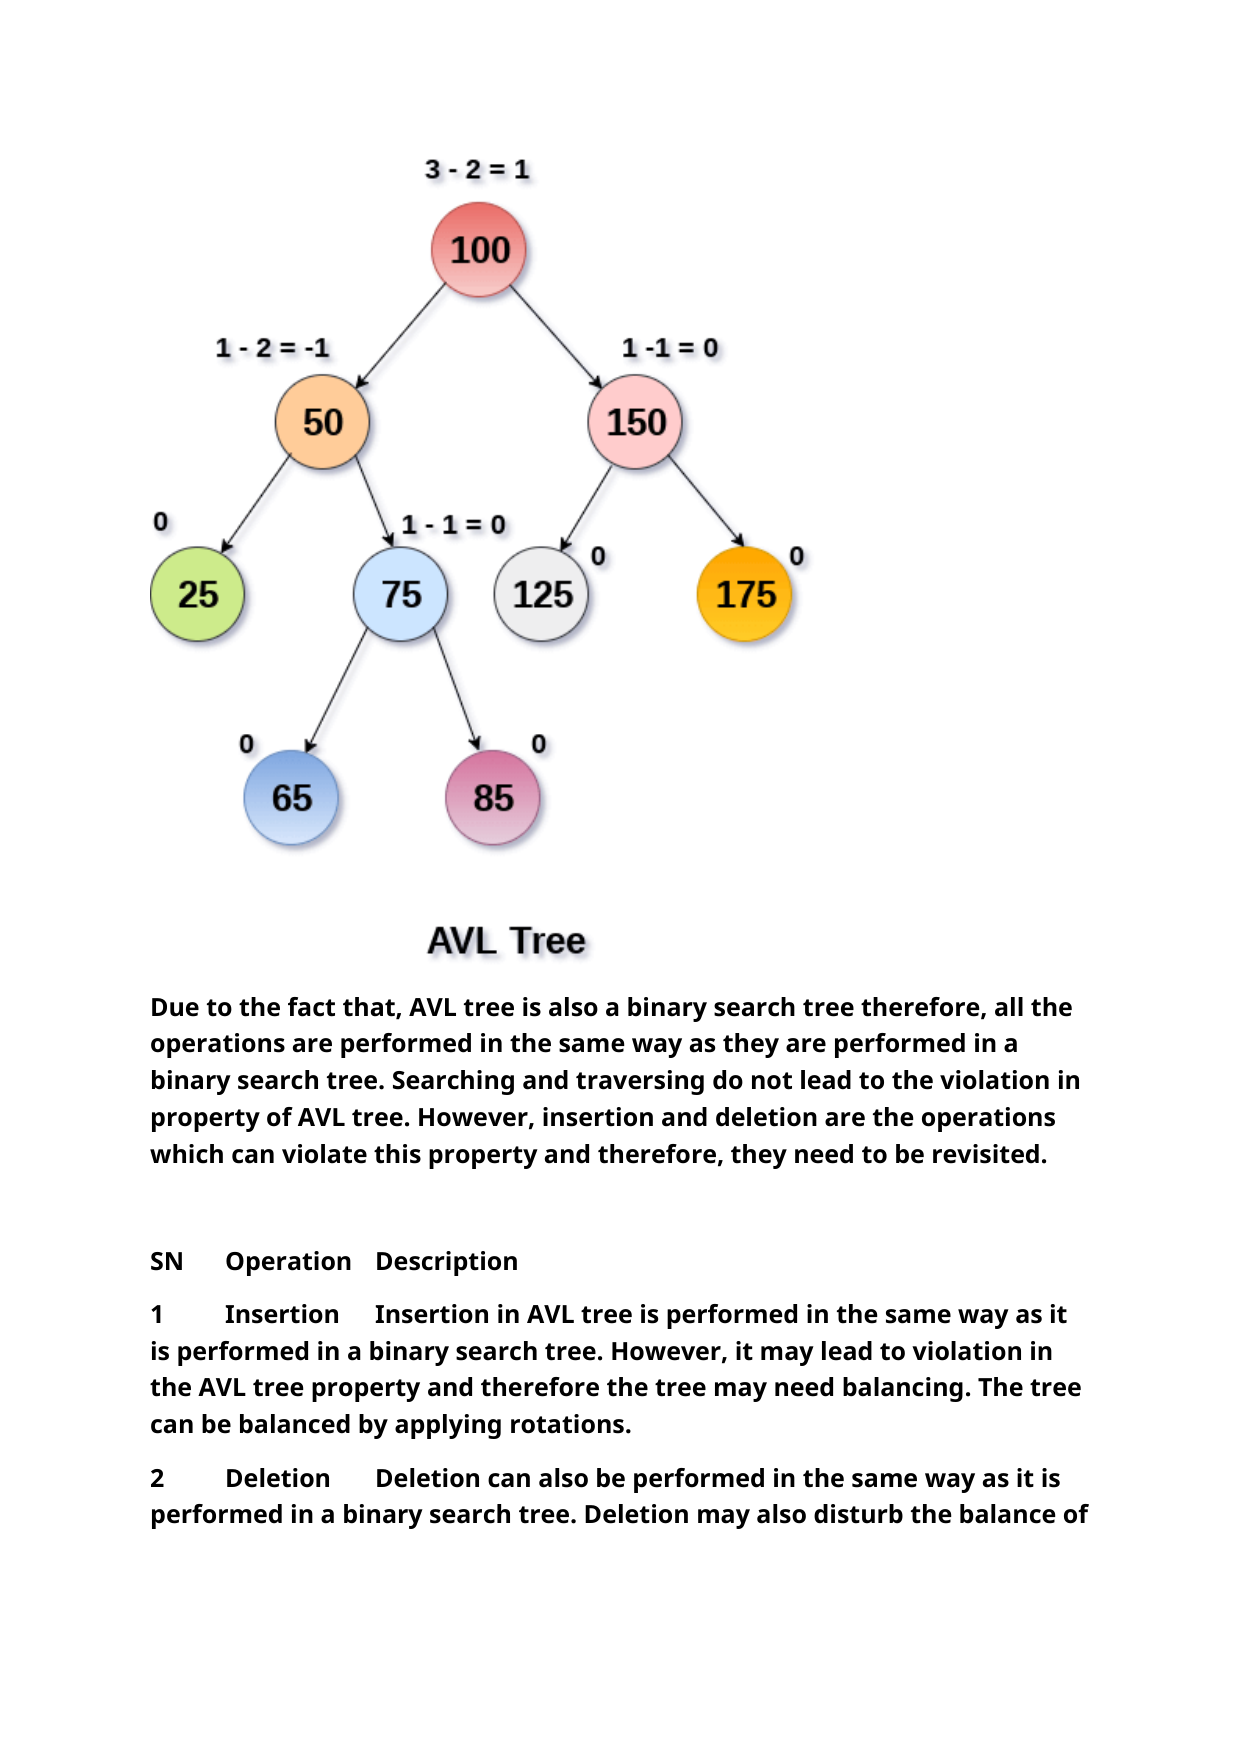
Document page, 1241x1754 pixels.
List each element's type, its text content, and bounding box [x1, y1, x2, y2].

text 1 Insertion Insertion in AVL tree is performed in the same way as it is performed in a binary search tree. However, it may lead to violation in the AVL tree property and therefore the tree may need balancing. The tree can be balanced by applying rotations. [150, 1297, 1090, 1441]
text Due to the fact that, AVL tree is also a binary search tree therefore, all the operations are performed in the same way as they are performed in a binary search tree. Searching and traversing do not lead to the violation in property of AVL tree. However, insertion and deletion are the operations which can violate this property and therefore, they need to be revisited. [150, 989, 1090, 1170]
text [150, 1460, 1090, 1531]
picture [150, 150, 844, 971]
text SN Operation Description [150, 1243, 1090, 1277]
